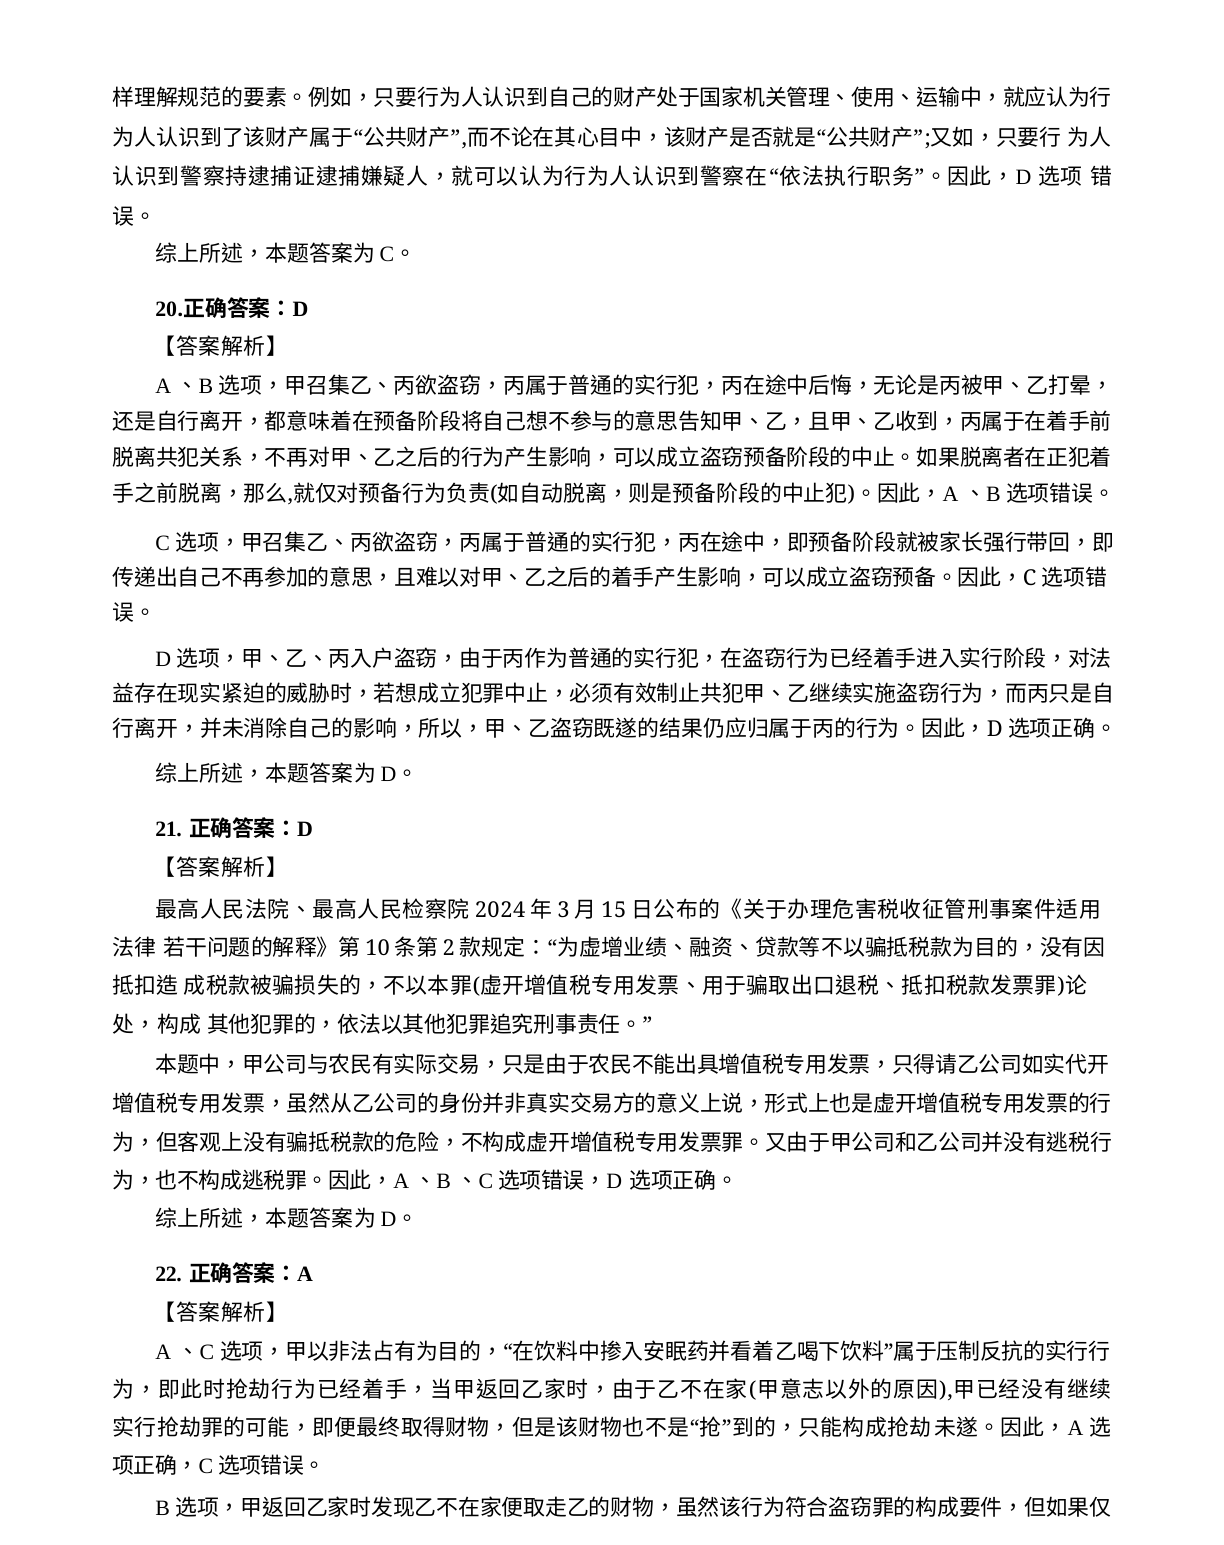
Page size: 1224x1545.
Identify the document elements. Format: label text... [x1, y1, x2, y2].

text 综上所述，本题答案为D。 [155, 1204, 1121, 1232]
text 最高人民法院、最高人民检察院2024年3月15日公布的《关于办理危害税收征管刑事案件适用法律 若干问题的解释》第10条第2款规定：“为虚增业绩、融资、贷款等不以骗抵税款为目的，没有因抵扣造 成税款被骗损失的，不以本罪(虚开增值税专用发票、用于骗取出口退税、抵扣税款发票罪)论处，构成 其他犯罪的，依法以其他犯罪追究刑事责任。” [112, 894, 1111, 1038]
text 20.正确答案：D [155, 294, 1121, 321]
text A 、C 选项，甲以非法占有为目的，“在饮料中掺入安眠药并看着乙喝下饮料”属于压制反抗的实行行 为，即此时抢劫行为已经着手，当甲返回乙家时，由于乙不在家(甲意志以外的原因),甲已经没有继续 实行抢劫罪的可能，即便最终取得财物，但是该财物也不是“抢”到的，只能构成抢劫未遂。因此，A 选 项正确，C 选项错误。 [112, 1336, 1112, 1480]
text 21. 正确答案：D [155, 815, 1121, 842]
text D 选项，甲、乙、丙入户盗窃，由于丙作为普通的实行犯，在盗窃行为已经着手进入实行阶段，对法 益存在现实紧迫的威胁时，若想成立犯罪中止，必须有效制止共犯甲、乙继续实施盗窃行为，而丙只是自 行离开，并未消除自己的影响，所以，甲、乙盗窃既遂的结果仍应归属于丙的行为。因此，D 选项正确。 [112, 643, 1117, 743]
text 【答案解析】 [153, 1298, 1121, 1326]
text B 选项，甲返回乙家时发现乙不在家便取走乙的财物，虽然该行为符合盗窃罪的构成要件，但如果仅 认定为盗窃罪，便并没有充分考虑甲之前的抢劫行为。因此甲的前后两个行为，应当分别评价抢劫罪(未 [112, 1492, 1112, 1522]
text 【答案解析】 [153, 333, 1121, 360]
text 综上所述，本题答案为D。 [155, 760, 1121, 787]
text 本题中，甲公司与农民有实际交易，只是由于农民不能出具增值税专用发票，只得请乙公司如实代开 增值税专用发票，虽然从乙公司的身份并非真实交易方的意义上说，形式上也是虚开增值税专用发票的行 为，但客观上没有骗抵税款的危险，不构成虚开增值税专用发票罪。又由于甲公司和乙公司并没有逃税行 为，也不构成逃税罪。因此，A 、B 、C 选项错误，D 选项正确。 [112, 1048, 1112, 1195]
text 综上所述，本题答案为C。 [155, 240, 1121, 267]
text A 、B 选项，甲召集乙、丙欲盗窃，丙属于普通的实行犯，丙在途中后悔，无论是丙被甲、乙打晕， 还是自行离开，都意味着在预备阶段将自己想不参与的意思告知甲、乙，且甲、乙收到，丙属于在着手前 脱离共犯关系，不再对甲、乙之后的行为产生影响，可以成立盗窃预备阶段的中止。如果脱离者在正犯着 手之前脱离，那么,就仅对预备行为负责(如自动脱离，则是预备阶段的中止犯)。因此，A 、B 选项错误。 [112, 370, 1121, 508]
text 22. 正确答案：A [155, 1260, 1121, 1287]
text 【答案解析】 [153, 854, 1121, 881]
text C 选项，甲召集乙、丙欲盗窃，丙属于普通的实行犯，丙在途中，即预备阶段就被家长强行带回，即 传递出自己不再参加的意思，且难以对甲、乙之后的着手产生影响，可以成立盗窃预备。因此，C 选项错 误。 [112, 527, 1114, 627]
text 样理解规范的要素。例如，只要行为人认识到自己的财产处于国家机关管理、使用、运输中，就应认为行 为人认识到了该财产属于“公共财产”,而不论在其心目中，该财产是否就是“公共财产”;又如，只要行 为人认识到警察持逮捕证逮捕嫌疑人，就可以认为行为人认识到警察在“依法执行职务”。因此，D 选项 错误。 [112, 82, 1112, 230]
